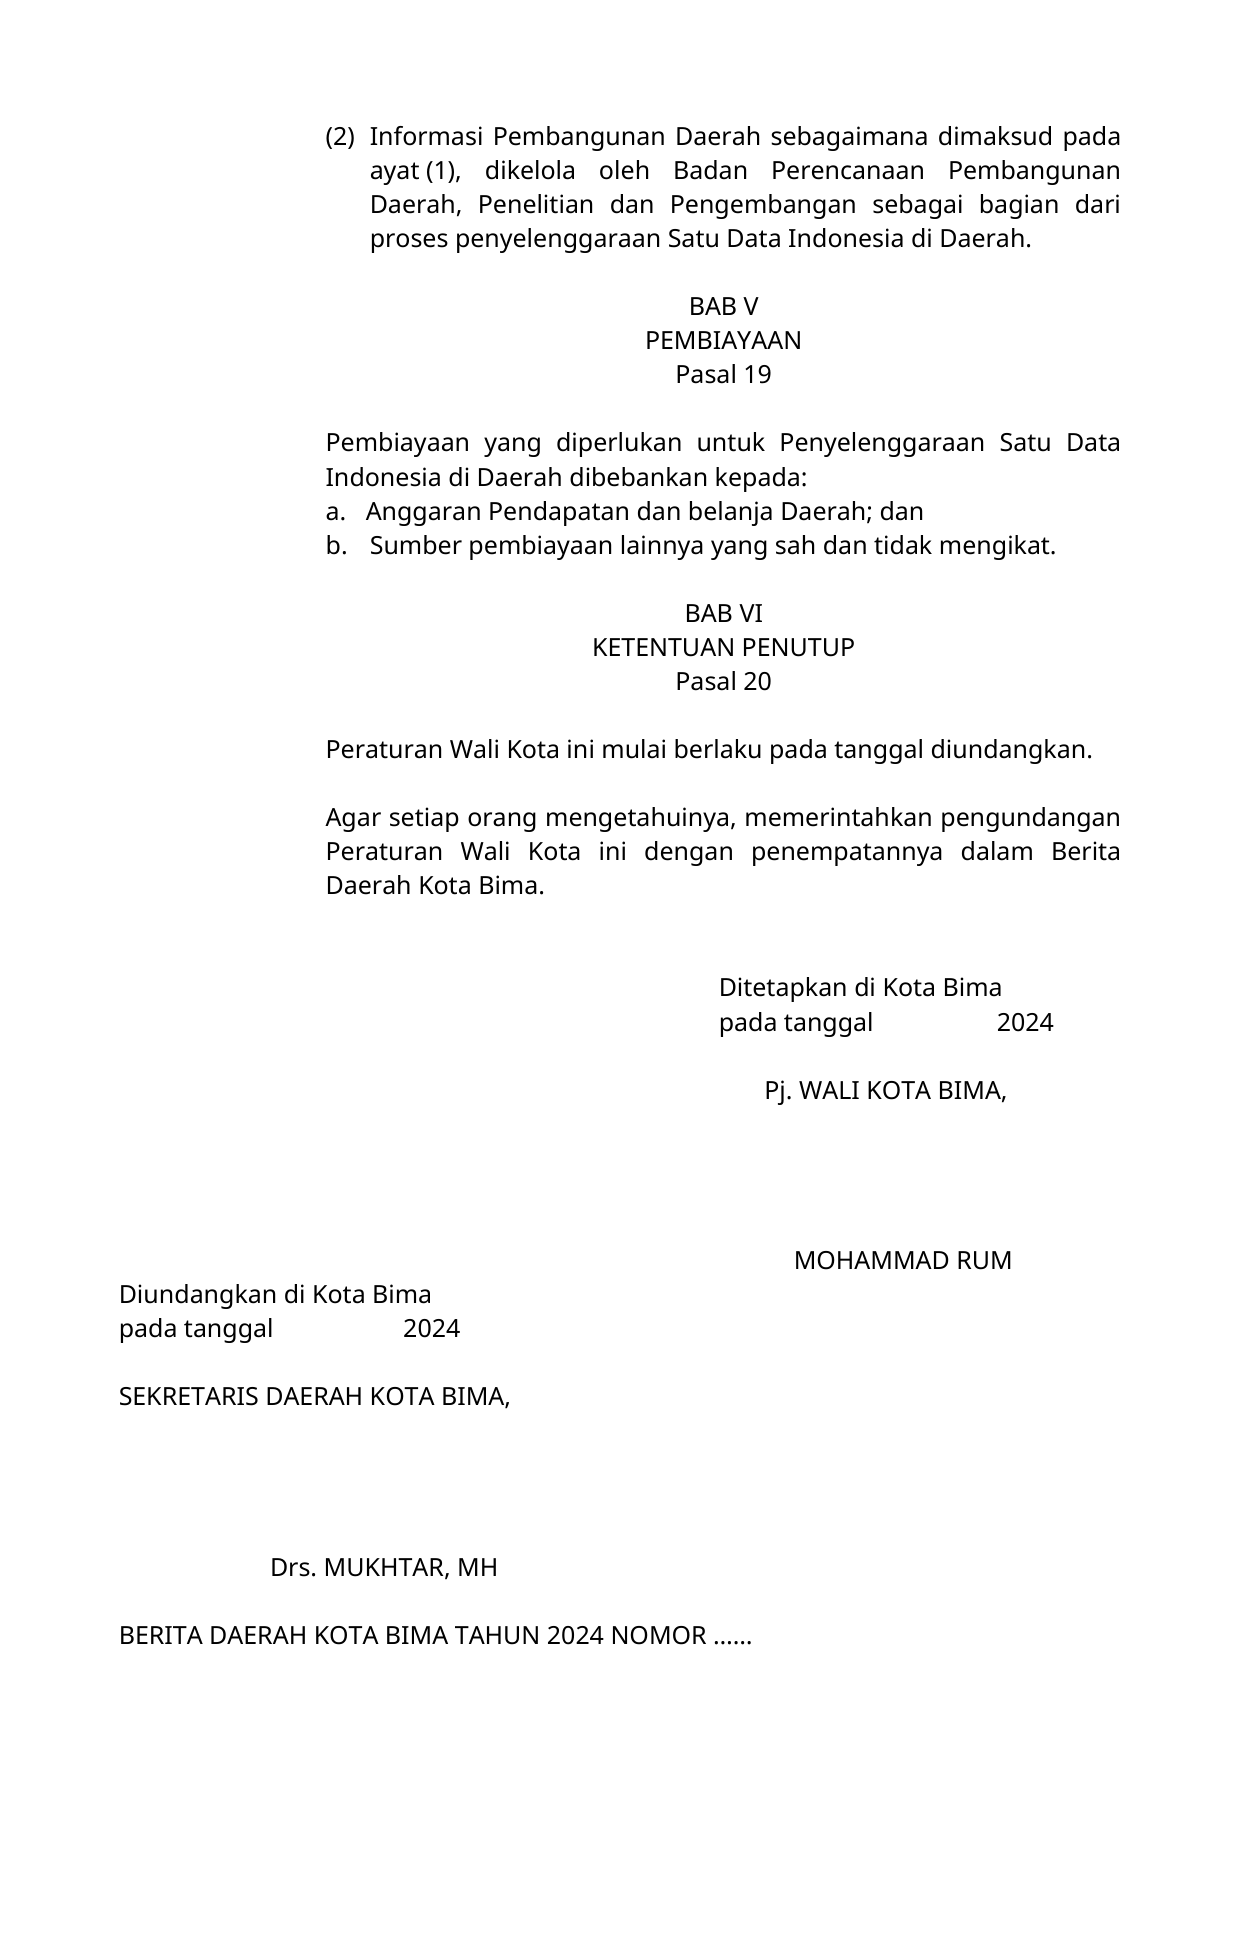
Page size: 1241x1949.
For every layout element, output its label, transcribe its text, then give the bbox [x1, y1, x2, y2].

text pada tanggal 2024 [118, 1311, 1122, 1345]
text Ditetapkan di Kota Bima [643, 970, 1122, 1004]
text Pembiayaan yang diperlukan untuk Penyelenggaraan Satu Data Indonesia di Daerah dibebankan kepada: [325, 425, 1122, 493]
text Pasal 19 [325, 357, 1122, 391]
text PEMBIAYAAN [325, 323, 1122, 357]
text a. Anggaran Pendapatan dan belanja Daerah; dan [325, 493, 1122, 527]
text pada tanggal 2024 [718, 1004, 1122, 1038]
text BERITA DAERAH KOTA BIMA TAHUN 2024 NOMOR …… [118, 1617, 1122, 1651]
text BAB VI [325, 595, 1122, 629]
text SEKRETARIS DAERAH KOTA BIMA, [118, 1379, 664, 1413]
text b. Sumber pembiayaan lainnya yang sah dan tidak mengikat. [325, 527, 1122, 561]
text KETENTUAN PENUTUP [325, 629, 1122, 663]
text Pasal 20 [325, 663, 1122, 698]
text Peraturan Wali Kota ini mulai berlaku pada tanggal diundangkan. [325, 732, 1122, 766]
text BAB V [325, 289, 1122, 323]
text Agar setiap orang mengetahuinya, memerintahkan pengundangan Peraturan Wali Kota ini dengan penempatannya dalam Berita Daerah Kota Bima. [325, 800, 1122, 902]
text Drs. MUKHTAR, MH [118, 1549, 649, 1583]
text Pj. WALI KOTA BIMA, [650, 1072, 1122, 1106]
text MOHAMMAD RUM [725, 1243, 1122, 1277]
text (2) Informasi Pembangunan Daerah sebagaimana dimaksud pada ayat (1), dikelola oleh Badan Perencanaan Pembangunan Daerah, Penelitian dan Pengembangan sebagai bagian dari proses penyelenggaraan Satu Data Indonesia di Daerah. [325, 118, 1122, 255]
text Diundangkan di Kota Bima [118, 1277, 1122, 1311]
